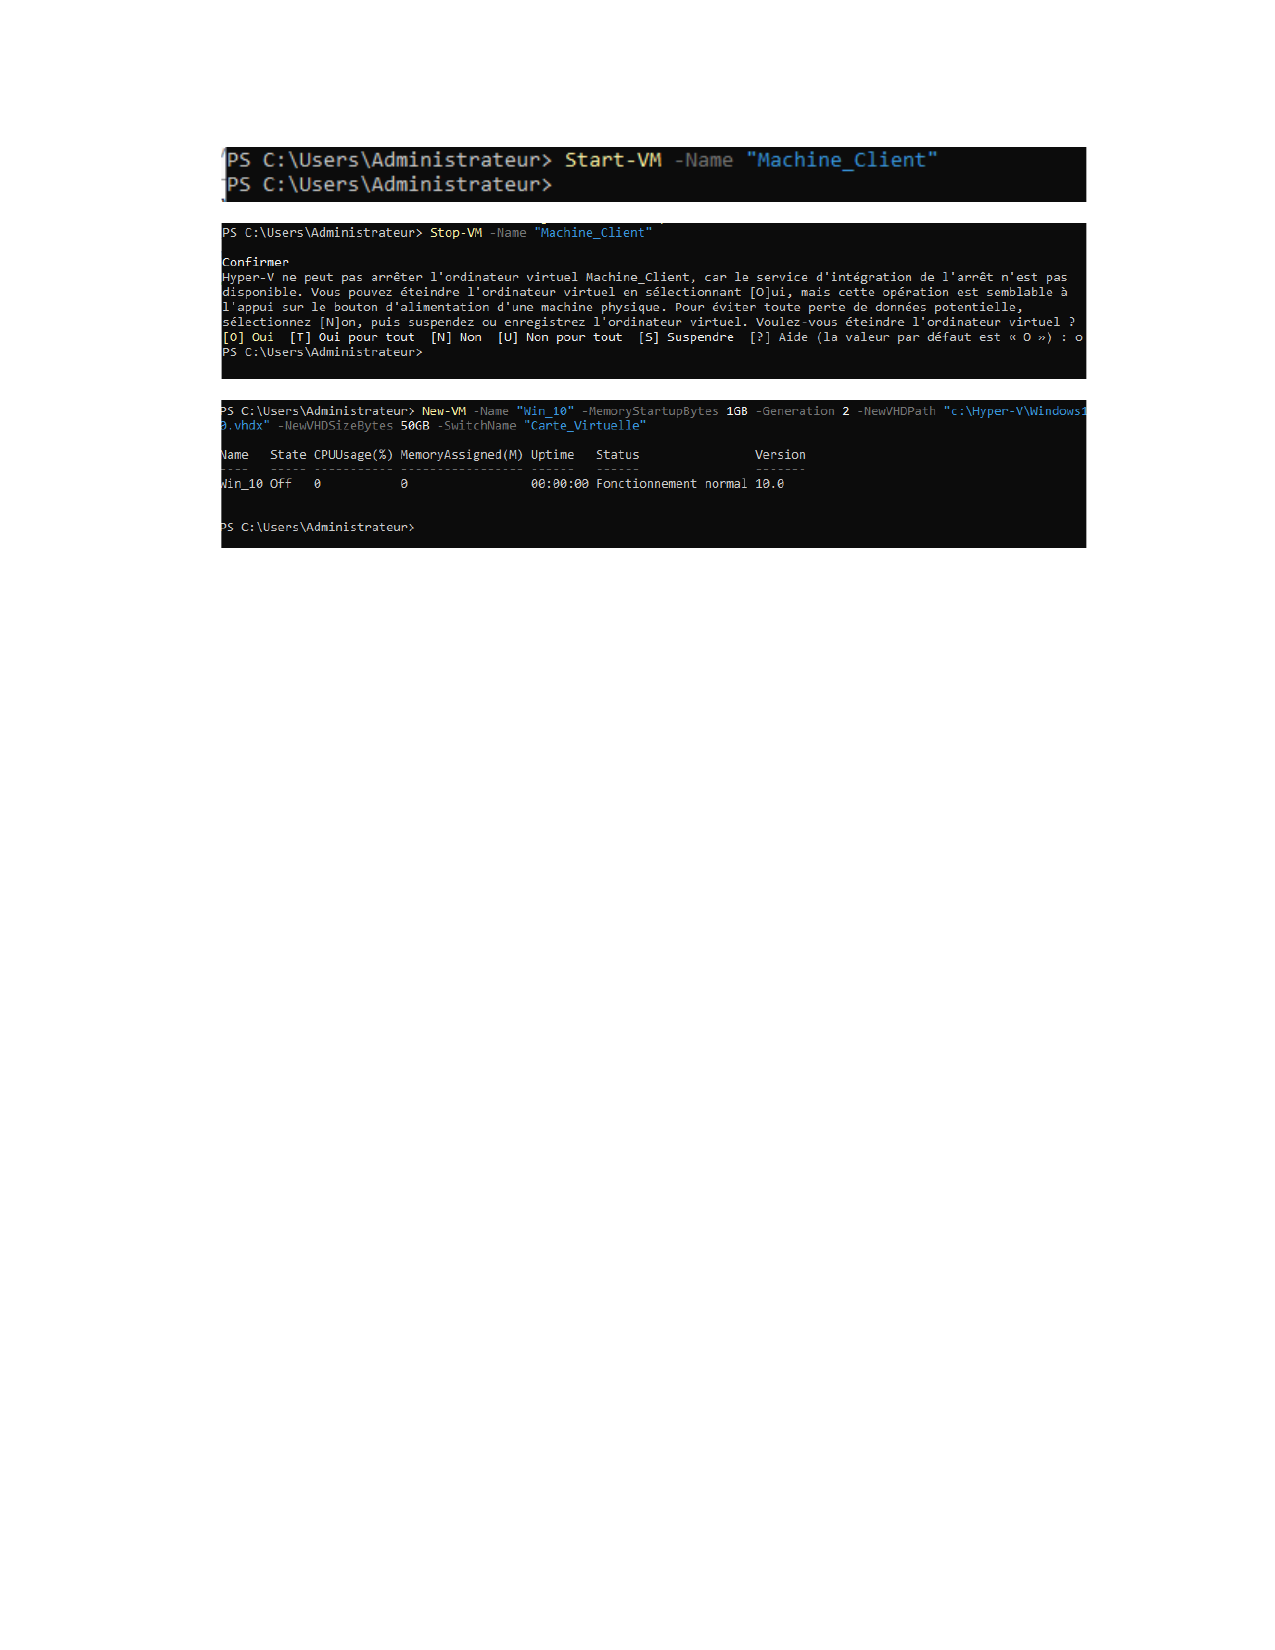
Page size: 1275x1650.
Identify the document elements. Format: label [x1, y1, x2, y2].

picture [221, 147, 1087, 202]
picture [221, 400, 1087, 548]
picture [221, 223, 1087, 379]
